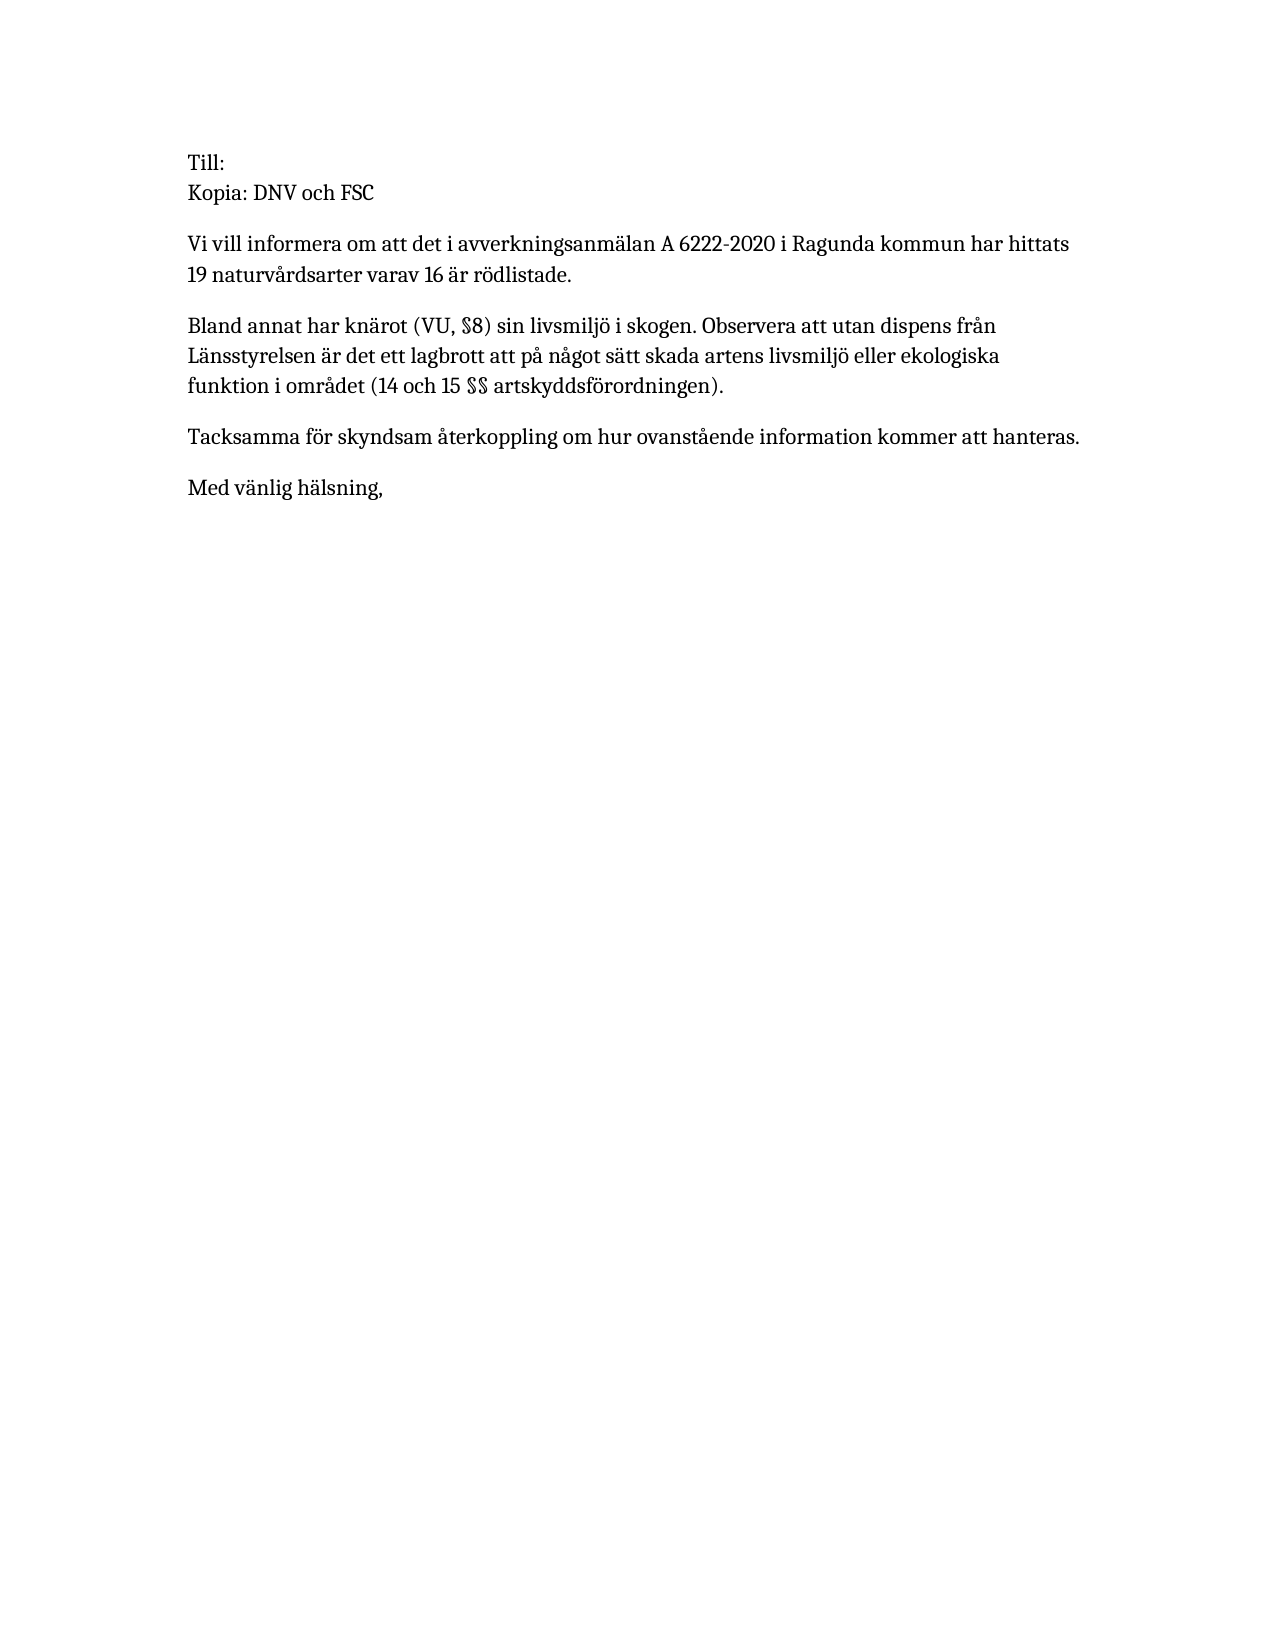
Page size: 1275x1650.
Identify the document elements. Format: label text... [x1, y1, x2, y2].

text Med vänlig hälsning, [187, 475, 1087, 532]
text Vi vill informera om att det i avverkningsanmälan A 6222-2020 i Ragunda kommun har hittats 19 naturvårdsarter varav 16 är rödlistade. [187, 231, 1087, 288]
text Till: Kopia: DNV och FSC [187, 150, 1087, 207]
text Tacksamma för skyndsam återkoppling om hur ovanstående information kommer att hanteras. [187, 424, 1087, 450]
text Bland annat har knärot (VU, §8) sin livsmiljö i skogen. Observera att utan dispens från Länsstyrelsen är det ett lagbrott att på något sätt skada artens livsmiljö eller ekologiska funktion i området (14 och 15 §§ artskyddsförordningen). [187, 312, 1087, 399]
